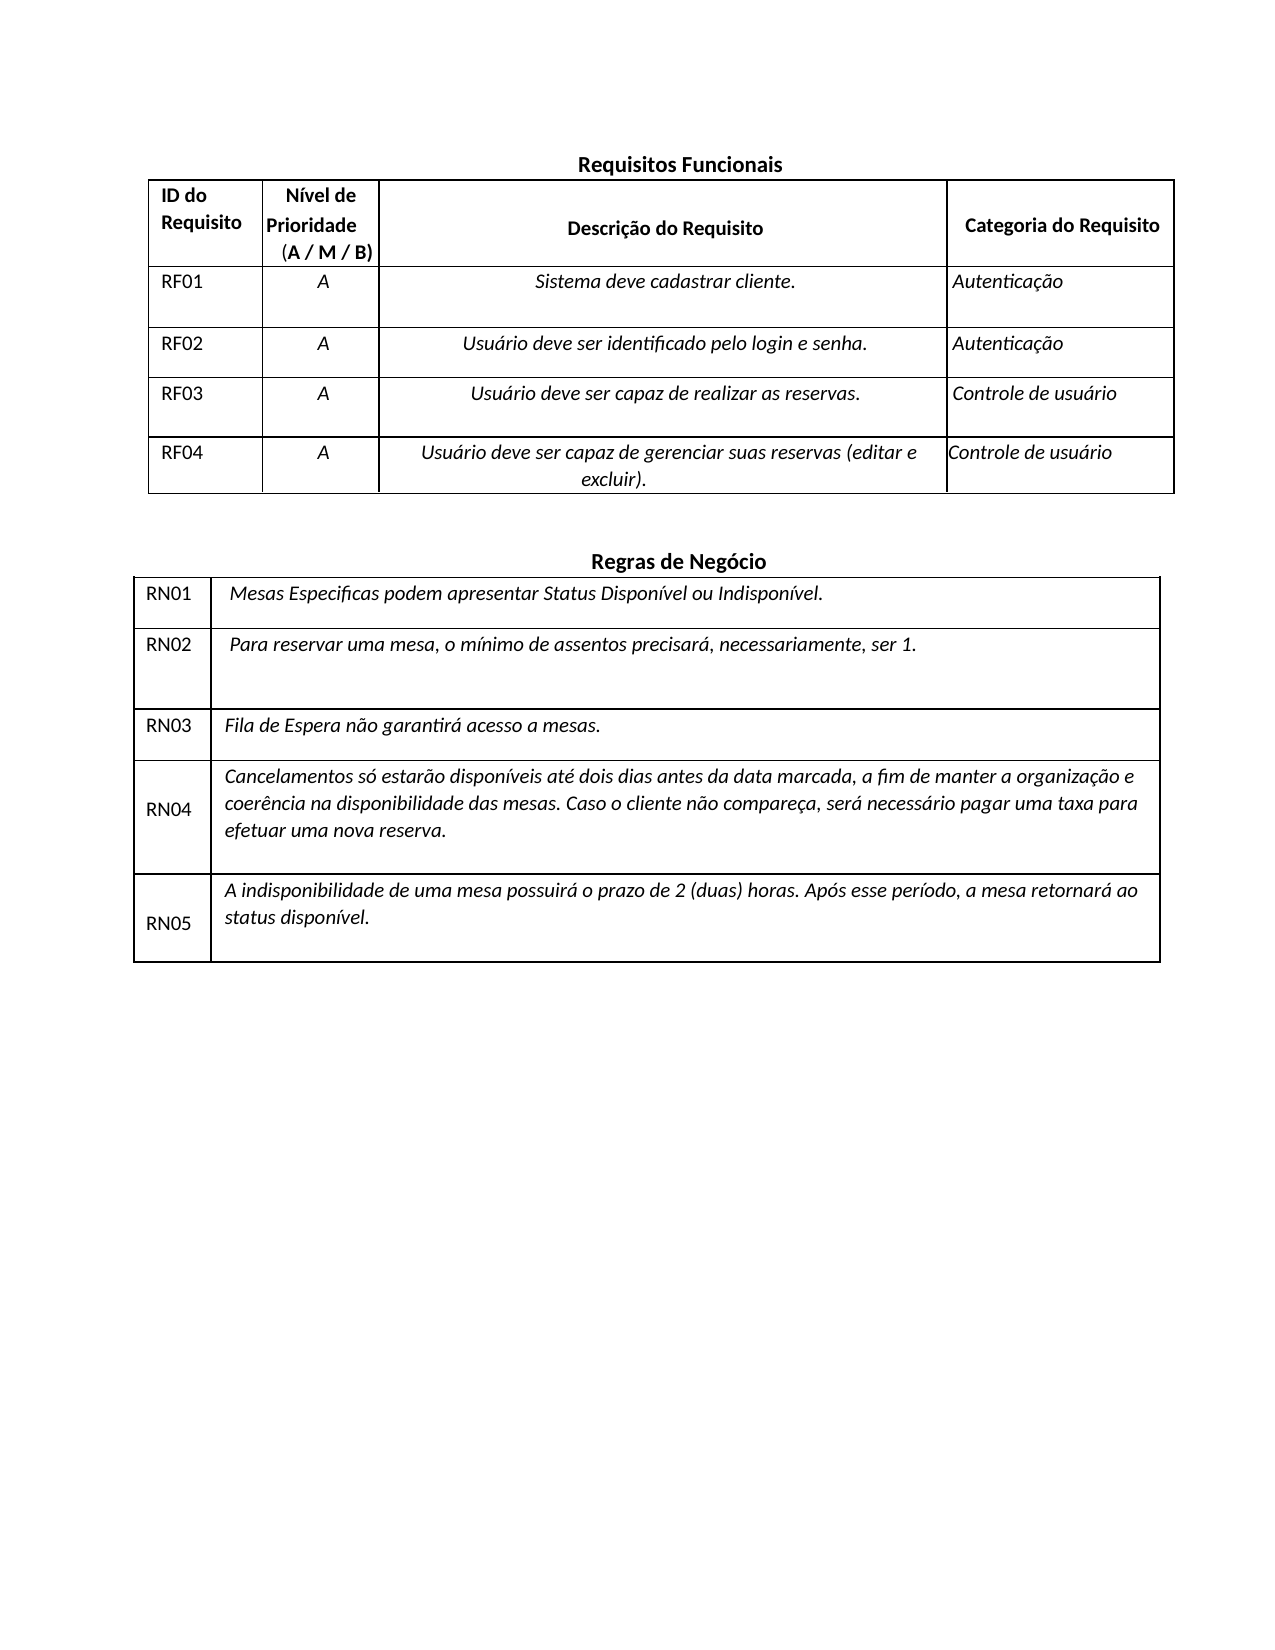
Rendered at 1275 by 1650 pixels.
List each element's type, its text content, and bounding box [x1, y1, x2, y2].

table_cell A [263, 378, 378, 436]
text Regras de Negócio [150, 547, 1208, 575]
table_cell RN02 [135, 629, 210, 708]
table_cell Cancelamentos só estarão disponíveis até dois dias antes da data marcada, a fim de manter a organização e coerência na disponibilidade das mesas. Caso o cliente não compareça, será necessário pagar uma taxa para efetuar uma nova reserva. [212, 761, 1159, 873]
table_cell A [263, 438, 378, 492]
table_cell Controle de usuário [948, 438, 1173, 492]
table_header ID do Requisito [149, 181, 262, 266]
table_header Mesas Especificas podem apresentar Status Disponível ou Indisponível. [212, 578, 1159, 627]
table_cell A [263, 267, 378, 327]
table_header Categoria do Requisito [948, 181, 1173, 266]
table_cell Controle de usuário [948, 378, 1173, 436]
table_cell Usuário deve ser capaz de realizar as reservas. [380, 378, 946, 436]
table_cell RF01 [149, 267, 262, 327]
table_header Nível de Prioridade (A / M / B) [263, 181, 378, 266]
table_cell RN04 [135, 761, 210, 873]
table_cell RF04 [149, 438, 262, 492]
table_cell RF02 [149, 328, 262, 377]
table_cell RN05 [135, 875, 210, 961]
table_cell Sistema deve cadastrar cliente. [380, 267, 946, 327]
table_header RN01 [135, 578, 210, 627]
table_cell RN03 [135, 710, 210, 759]
table_cell Usuário deve ser identificado pelo login e senha. [380, 328, 946, 377]
table_cell RF03 [149, 378, 262, 436]
table_cell Autenticação [948, 328, 1173, 377]
table_cell Usuário deve ser capaz de gerenciar suas reservas (editar e excluir). [380, 438, 946, 492]
table_cell A indisponibilidade de uma mesa possuirá o prazo de 2 (duas) horas. Após esse período, a mesa retornará ao status disponível. [212, 875, 1159, 961]
table_header Descrição do Requisito [380, 181, 946, 266]
table_cell Fila de Espera não garantirá acesso a mesas. [212, 710, 1159, 759]
text Requisitos Funcionais [150, 150, 1211, 178]
table_cell Para reservar uma mesa, o mínimo de assentos precisará, necessariamente, ser 1. [212, 629, 1159, 708]
table_cell Autenticação [948, 267, 1173, 327]
table_cell A [263, 328, 378, 377]
